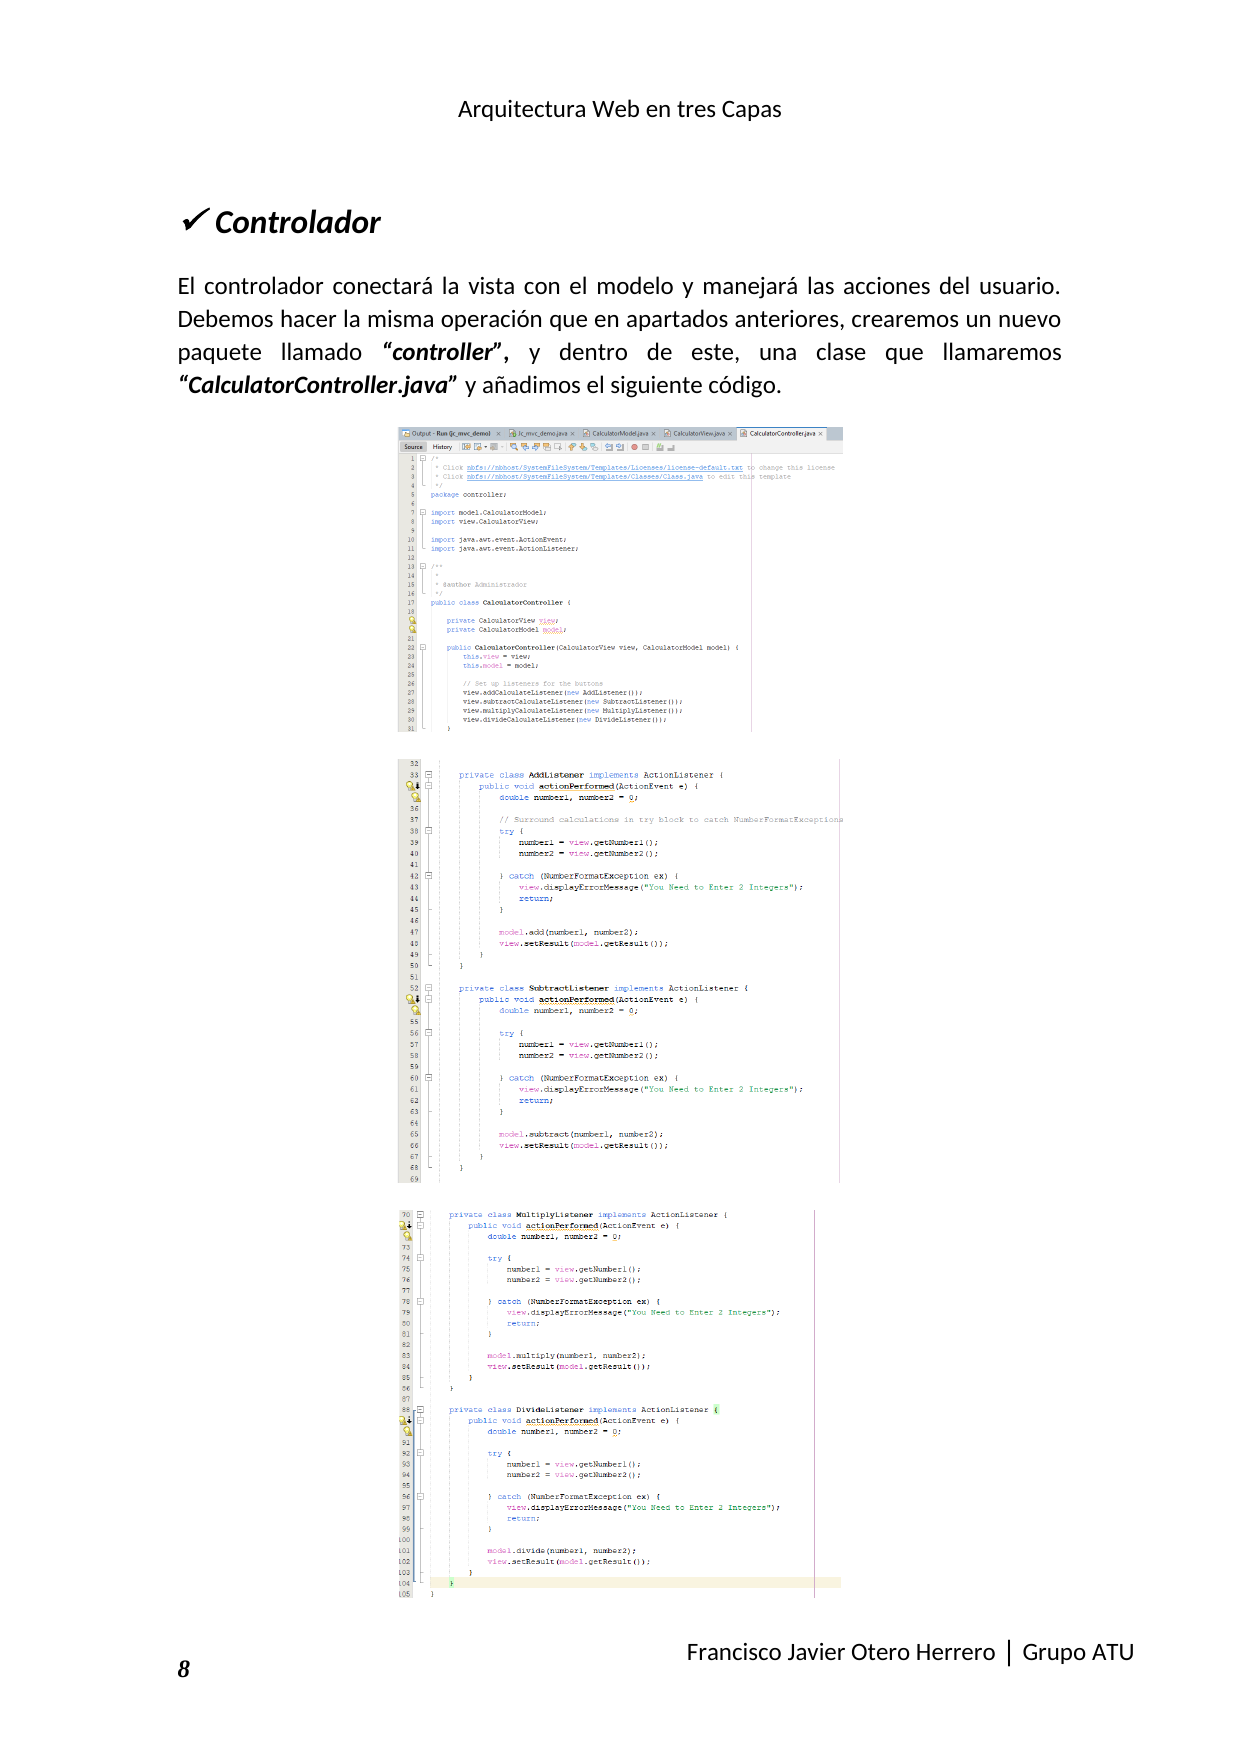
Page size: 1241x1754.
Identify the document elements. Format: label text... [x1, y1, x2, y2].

picture [397, 427, 843, 732]
picture [397, 759, 843, 1183]
text El controlador conectará la vista con el modelo y manejará las acciones del usuario. Debemos hacer la misma operación que en apartados anteriores, crearemos un nuevo paquete llamado “controller”, y dentro de este, una clase que llamaremos “CalculatorController.java” y añadimos el siguiente código. [177, 270, 1063, 400]
subtitle Controlador [177, 201, 1063, 242]
picture [399, 1210, 841, 1598]
